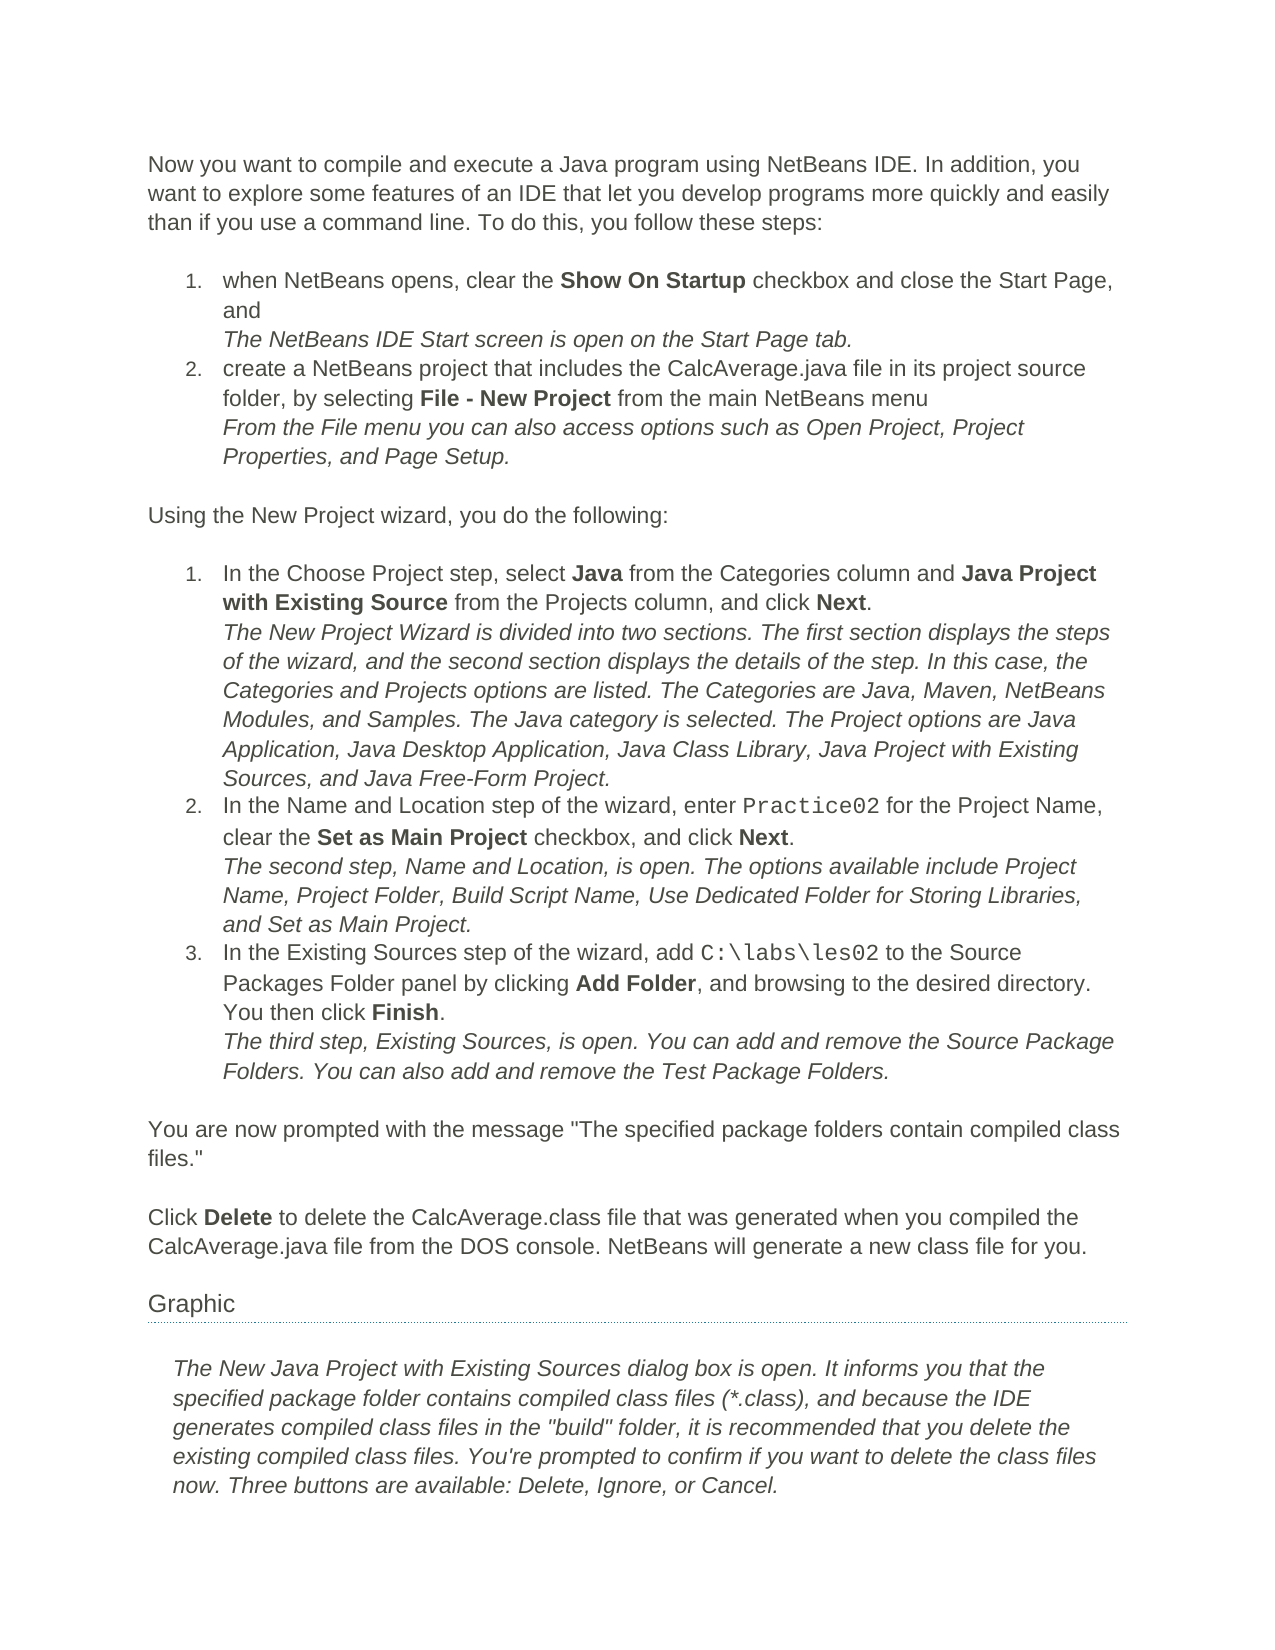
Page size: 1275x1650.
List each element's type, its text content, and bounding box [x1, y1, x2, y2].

list create a NetBeans project that includes the CalcAverage.java file in its project source folder, by selecting File - New Project from the main NetBeans menu From the File menu you can also access options such as Open Project, Project Properties, and Page Setup. [185, 352, 1127, 469]
list when NetBeans opens, clear the Show On Startup checkbox and close the Start Page, and The NetBeans IDE Start screen is open on the Start Page tab. [185, 264, 1127, 352]
list In the Choose Project step, select Java from the Categories column and Java Project with Existing Source from the Projects column, and click Next. The New Project Wizard is divided into two sections. The first section displays the steps of the wizard, and the second section displays the details of the step. In this case, the Categories and Projects options are listed. The Categories are Java, Maven, NetBeans Modules, and Samples. The Java category is selected. The Project options are Java Application, Java Desktop Application, Java Class Library, Java Project with Existing Sources, and Java Free-Form Project. [185, 557, 1127, 791]
list In the Name and Location step of the wizard, enter Practice02 for the Project Name, clear the Set as Main Project checkbox, and click Next. The second step, Name and Location, is open. The options available include Project Name, Project Folder, Build Script Name, Use Dedicated Folder for Storing Libraries, and Set as Main Project. [185, 791, 1127, 938]
text Using the New Project wizard, you do the following: [148, 499, 1127, 528]
text Graphic [148, 1289, 1127, 1323]
text The New Java Project with Existing Sources dialog box is open. It informs you that the specified package folder contains compiled class files (*.class), and because the IDE generates compiled class files in the "build" folder, it is recommended that you delete the existing compiled class files. You're prompted to confirm if you want to delete the class files now. Three buttons are available: Delete, Ignore, or Cancel. [173, 1352, 1102, 1499]
list In the Existing Sources step of the wizard, add C:\labs\les02 to the Source Packages Folder panel by clicking Add Folder, and browsing to the desired directory. You then click Finish. The third step, Existing Sources, is open. You can add and remove the Source Package Folders. You can also add and remove the Test Package Folders. [185, 938, 1127, 1084]
text You are now prompted with the message "The specified package folders contain compiled class files." Click Delete to delete the CalcAverage.class file that was generated when you compiled the CalcAverage.java file from the DOS console. NetBeans will generate a new class file for you. [148, 1113, 1127, 1259]
text Now you want to compile and execute a Java program using NetBeans IDE. In addition, you want to explore some features of an IDE that let you develop programs more quickly and easily than if you use a command line. To do this, you follow these steps: [148, 148, 1127, 235]
